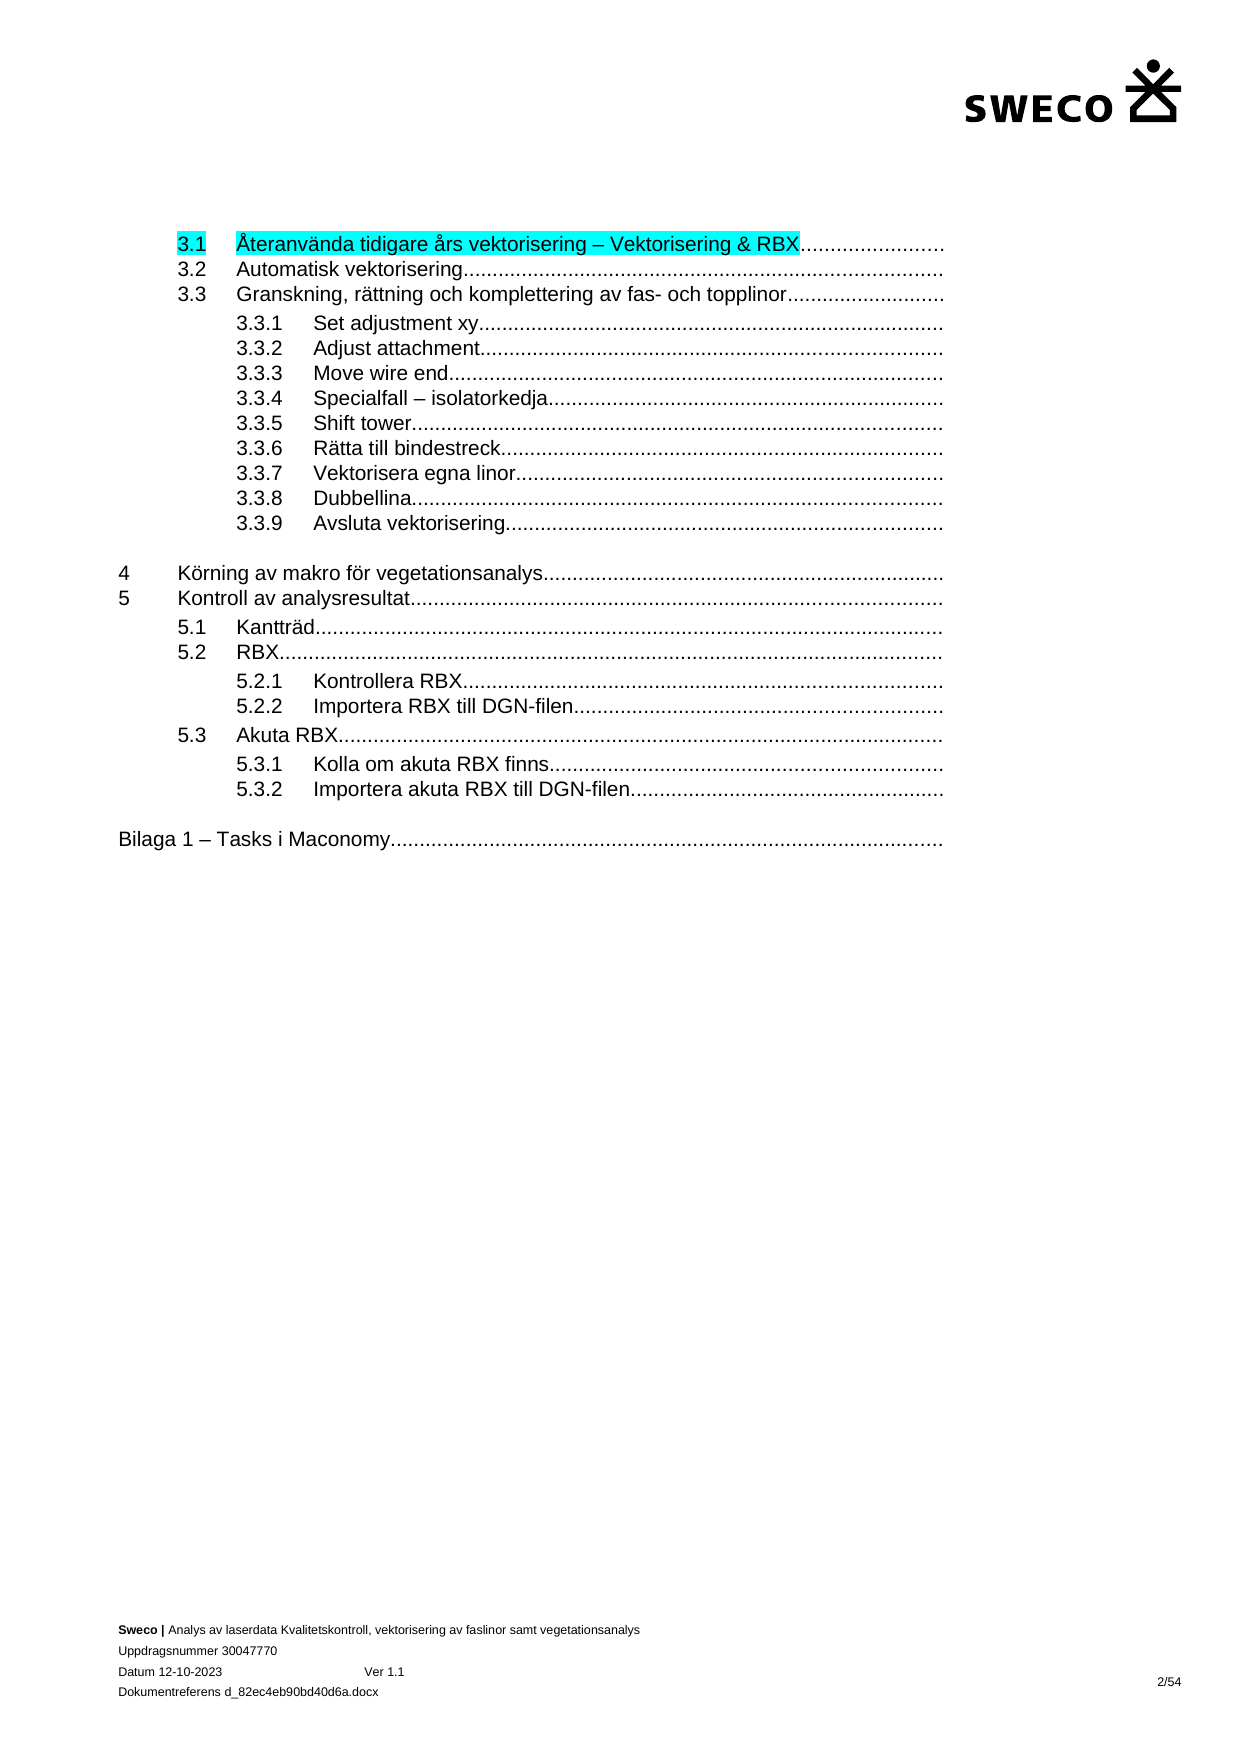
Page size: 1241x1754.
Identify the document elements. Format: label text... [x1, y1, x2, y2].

text 3.3.5 Shift tower 39 [236, 409, 915, 434]
text 3.3.7 Vektorisera egna linor 43 [236, 459, 915, 484]
text 5.2.2 Importera RBX till DGN-filen 50 [236, 693, 915, 718]
text 3.3.8 Dubbellina 46 [236, 484, 915, 509]
text 5.3 Akuta RBX 51 [177, 722, 915, 747]
text 3.3.6 Rätta till bindestreck 41 [236, 434, 915, 459]
text 3.3.3 Move wire end 36 [236, 359, 915, 384]
text 3.3.1 Set adjustment xy 35 [236, 309, 915, 334]
text Bilaga 1 – Tasks i Maconomy 54 [118, 826, 915, 851]
text 5 Kontroll av analysresultat 49 [118, 584, 915, 609]
text 5.1 Kantträd 49 [177, 614, 915, 639]
text 5.3.2 Importera akuta RBX till DGN-filen 51 [236, 776, 915, 801]
text 5.2.1 Kontrollera RBX 50 [236, 668, 915, 693]
text 3.3 Granskning, rättning och komplettering av fas- och topplinor 30 [177, 280, 915, 305]
text 5.3.1 Kolla om akuta RBX finns 51 [236, 751, 915, 776]
text 4 Körning av makro för vegetationsanalys 47 [118, 559, 915, 584]
text 3.3.9 Avsluta vektorisering 47 [236, 509, 915, 534]
text 3.3.4 Specialfall – isolatorkedja 37 [236, 384, 915, 409]
text 5.2 RBX 50 [177, 639, 915, 664]
text 3.2 Automatisk vektorisering 27 [177, 255, 915, 280]
text 3.1 Återanvända tidigare års vektorisering – Vektorisering & RBX 26 [177, 230, 915, 255]
text 3.3.2 Adjust attachment 36 [236, 334, 915, 359]
